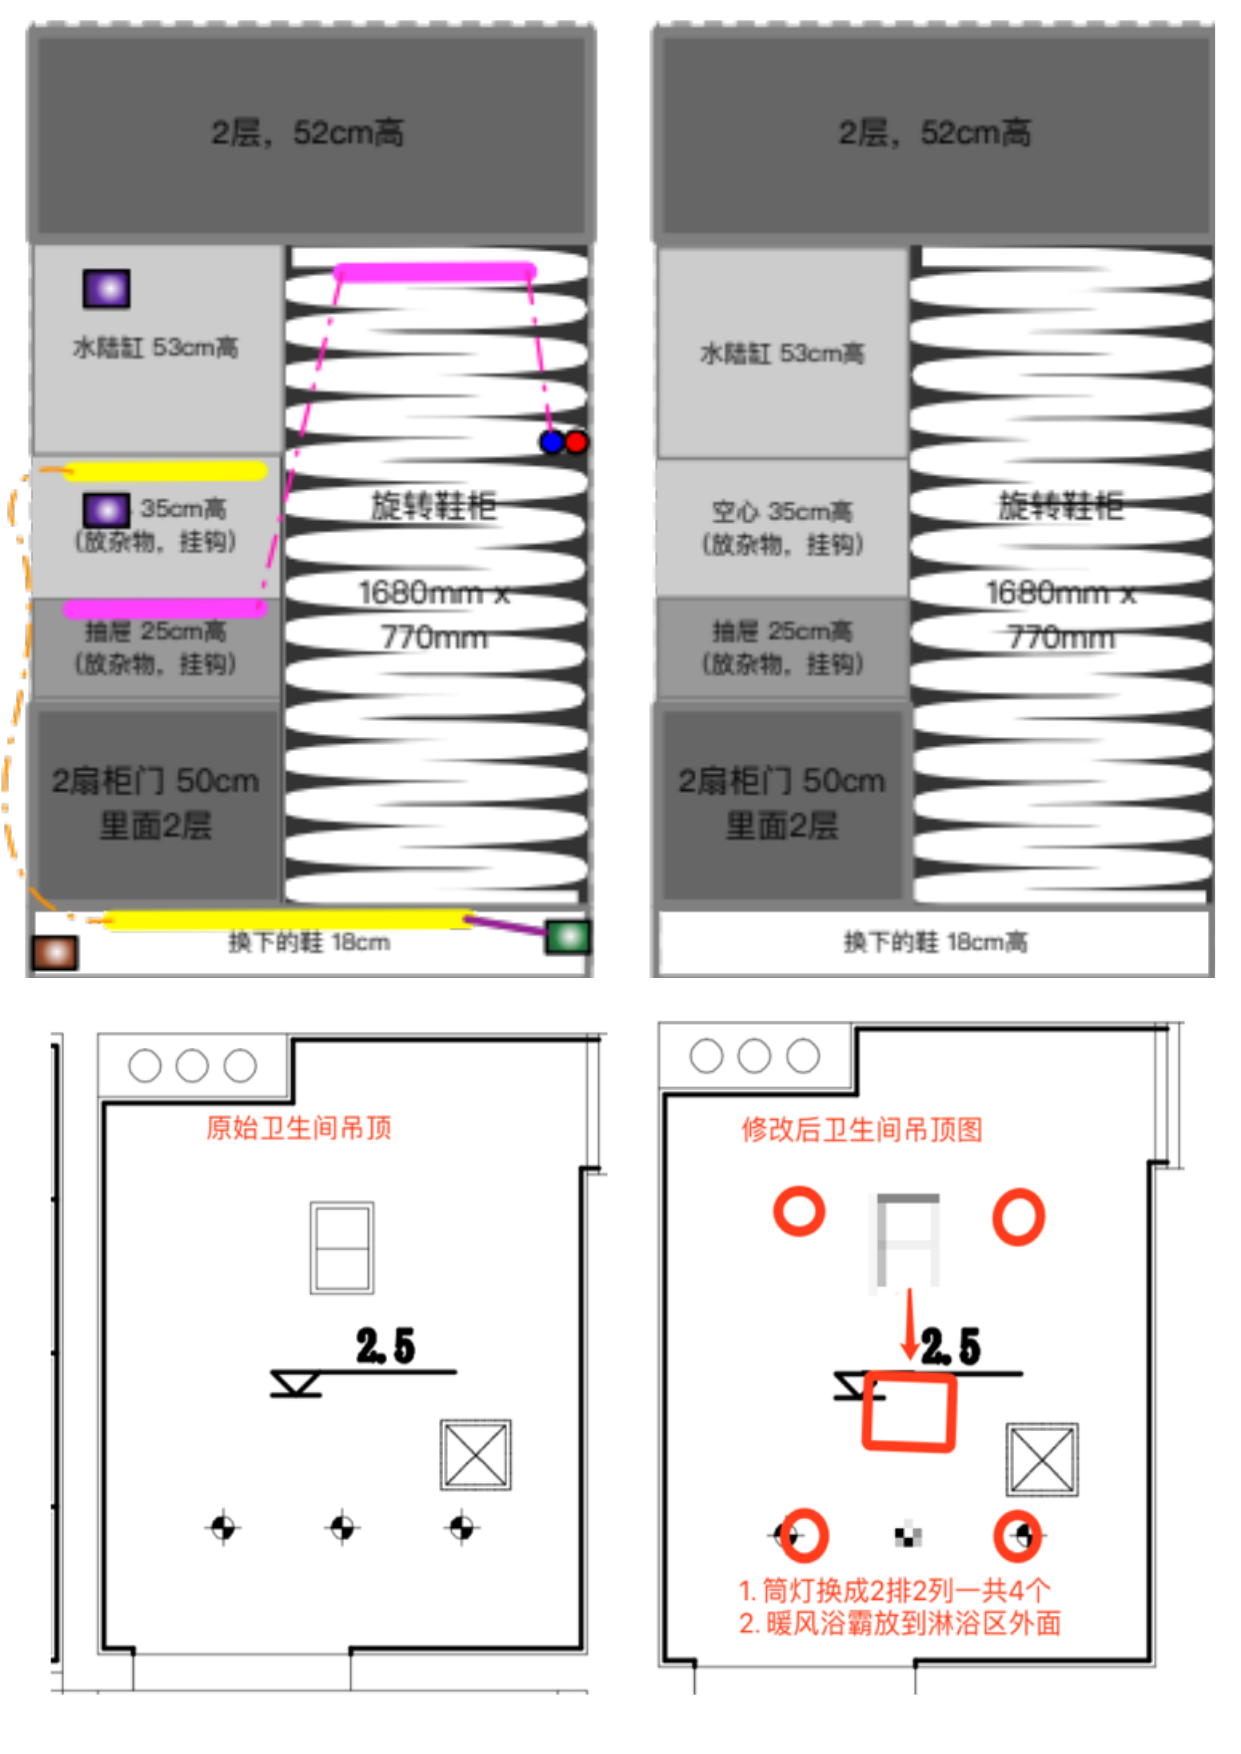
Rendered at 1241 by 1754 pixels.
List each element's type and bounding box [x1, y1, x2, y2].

picture [0, 983, 1236, 1747]
